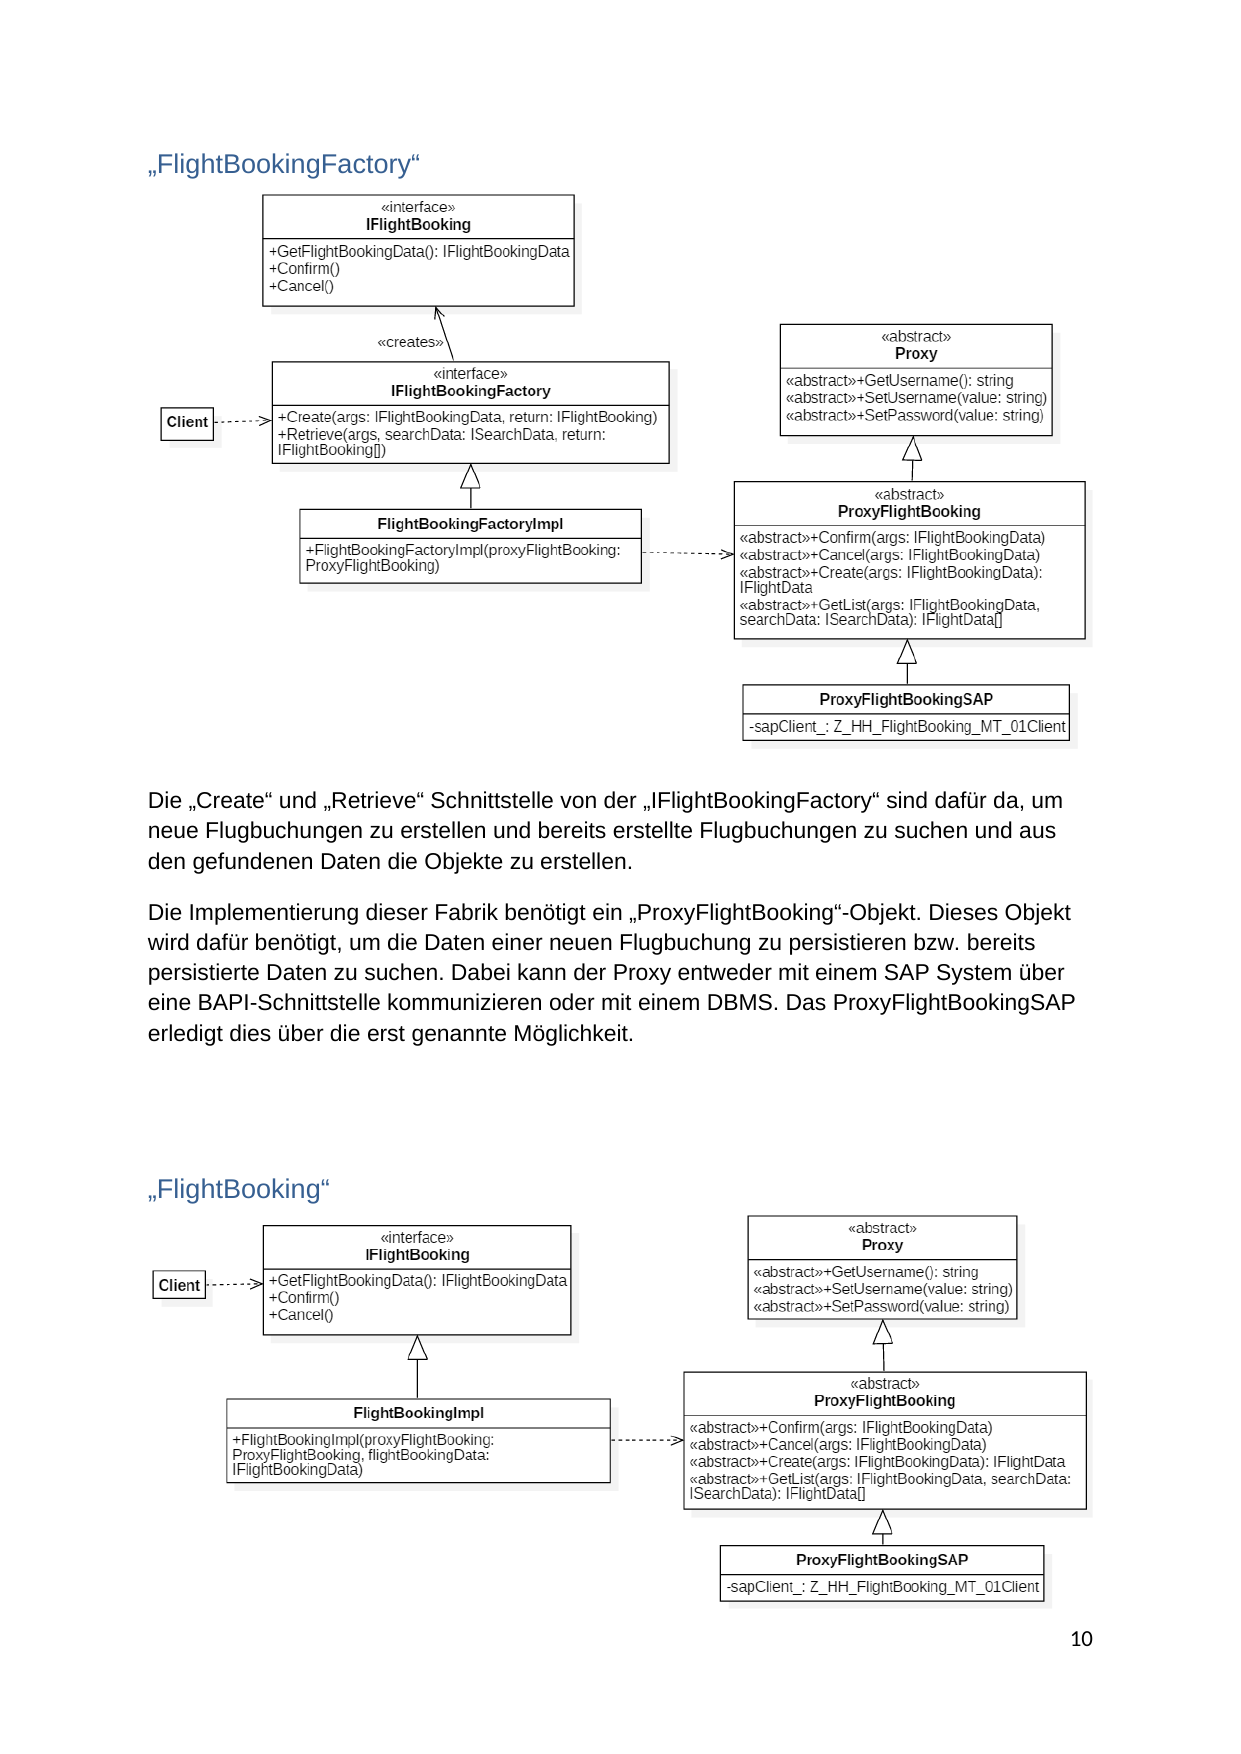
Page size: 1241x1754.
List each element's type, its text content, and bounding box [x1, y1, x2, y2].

subtitle „FlightBookingFactory“ [148, 148, 1093, 179]
text Die Implementierung dieser Fabrik benötigt ein „ProxyFlightBooking“-Objekt. Dieses Objekt wird dafür benötigt, um die Daten einer neuen Flugbuchung zu persistieren bzw. bereits persistierte Daten zu suchen. Dabei kann der Proxy entweder mit einem SAP System über eine BAPI-Schnittstelle kommunizieren oder mit einem DBMS. Das ProxyFlightBookingSAP erledigt dies über die erst genannte Möglichkeit. [148, 899, 1093, 1046]
text Die „Create“ und „Retrieve“ Schnittstelle von der „IFlightBookingFactory“ sind dafür da, um neue Flugbuchungen zu erstellen und bereits erstellte Flugbuchungen zu suchen und aus den gefundenen Daten die Objekte zu erstellen. [148, 787, 1093, 874]
subtitle „FlightBooking“ [148, 1173, 1093, 1204]
picture [147, 183, 1093, 763]
picture [147, 1208, 1093, 1624]
